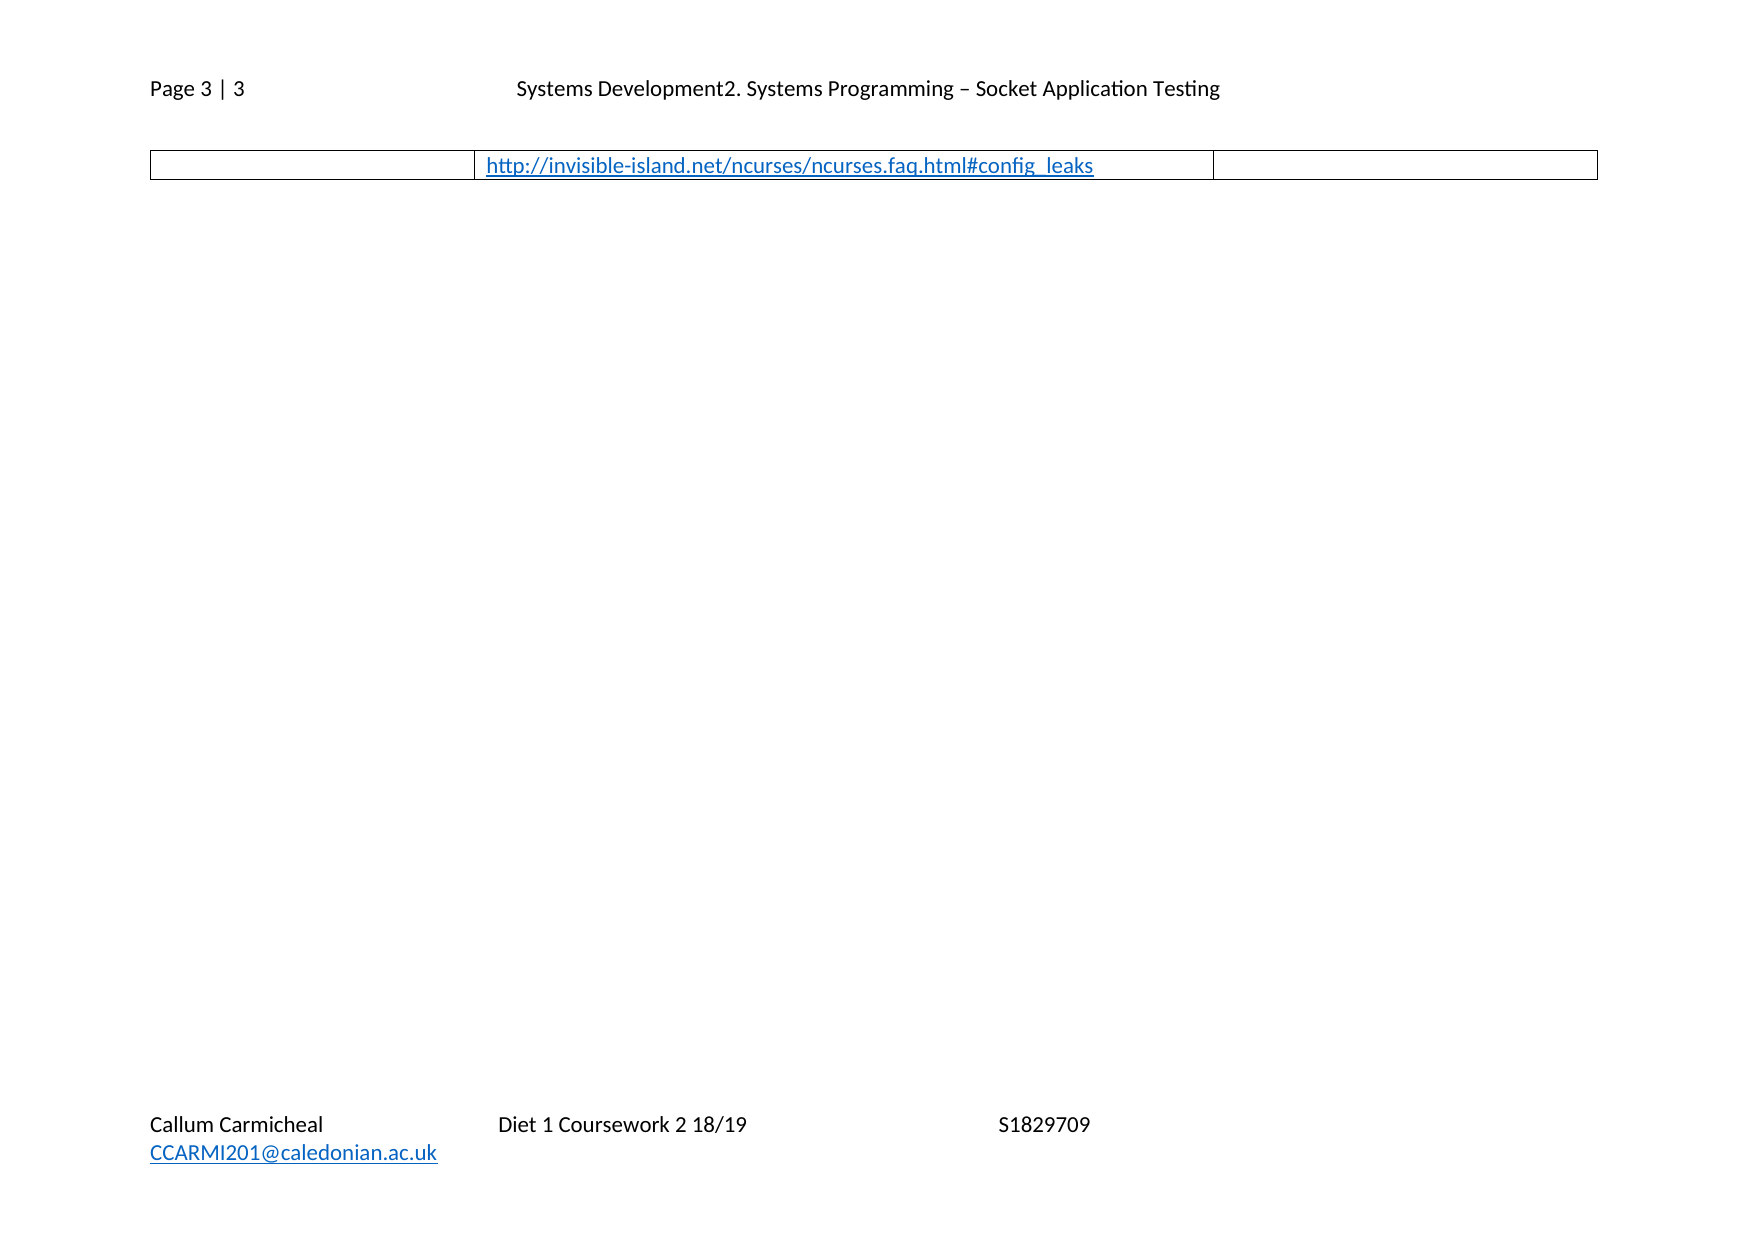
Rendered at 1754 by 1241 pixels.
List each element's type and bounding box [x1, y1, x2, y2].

table_cell [475, 151, 1213, 179]
table_cell [1214, 151, 1597, 179]
table_cell [151, 151, 474, 179]
